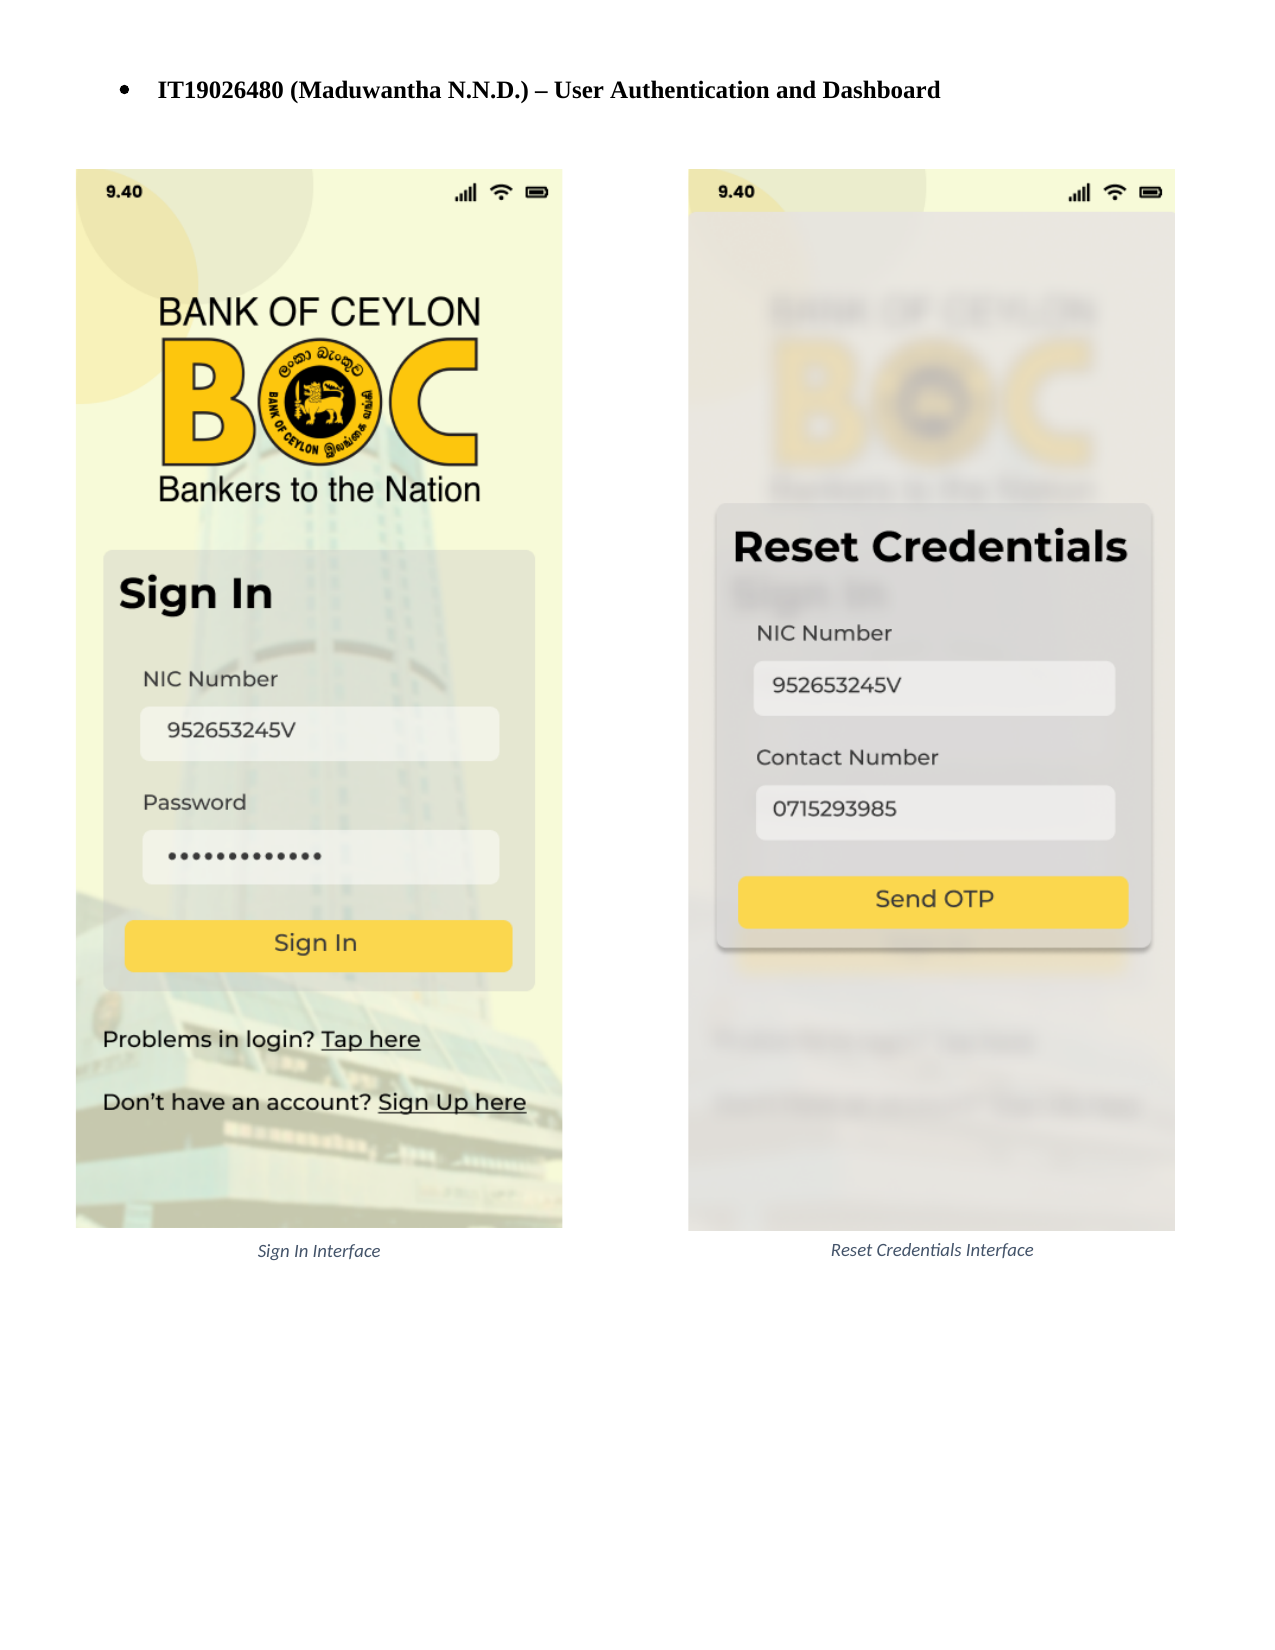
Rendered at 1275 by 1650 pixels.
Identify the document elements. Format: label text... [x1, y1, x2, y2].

list IT19026480 (Maduwantha N.N.D.) – User Authentication and Dashboard [120, 75, 1200, 104]
picture [75, 169, 562, 1224]
picture [687, 169, 1175, 1227]
